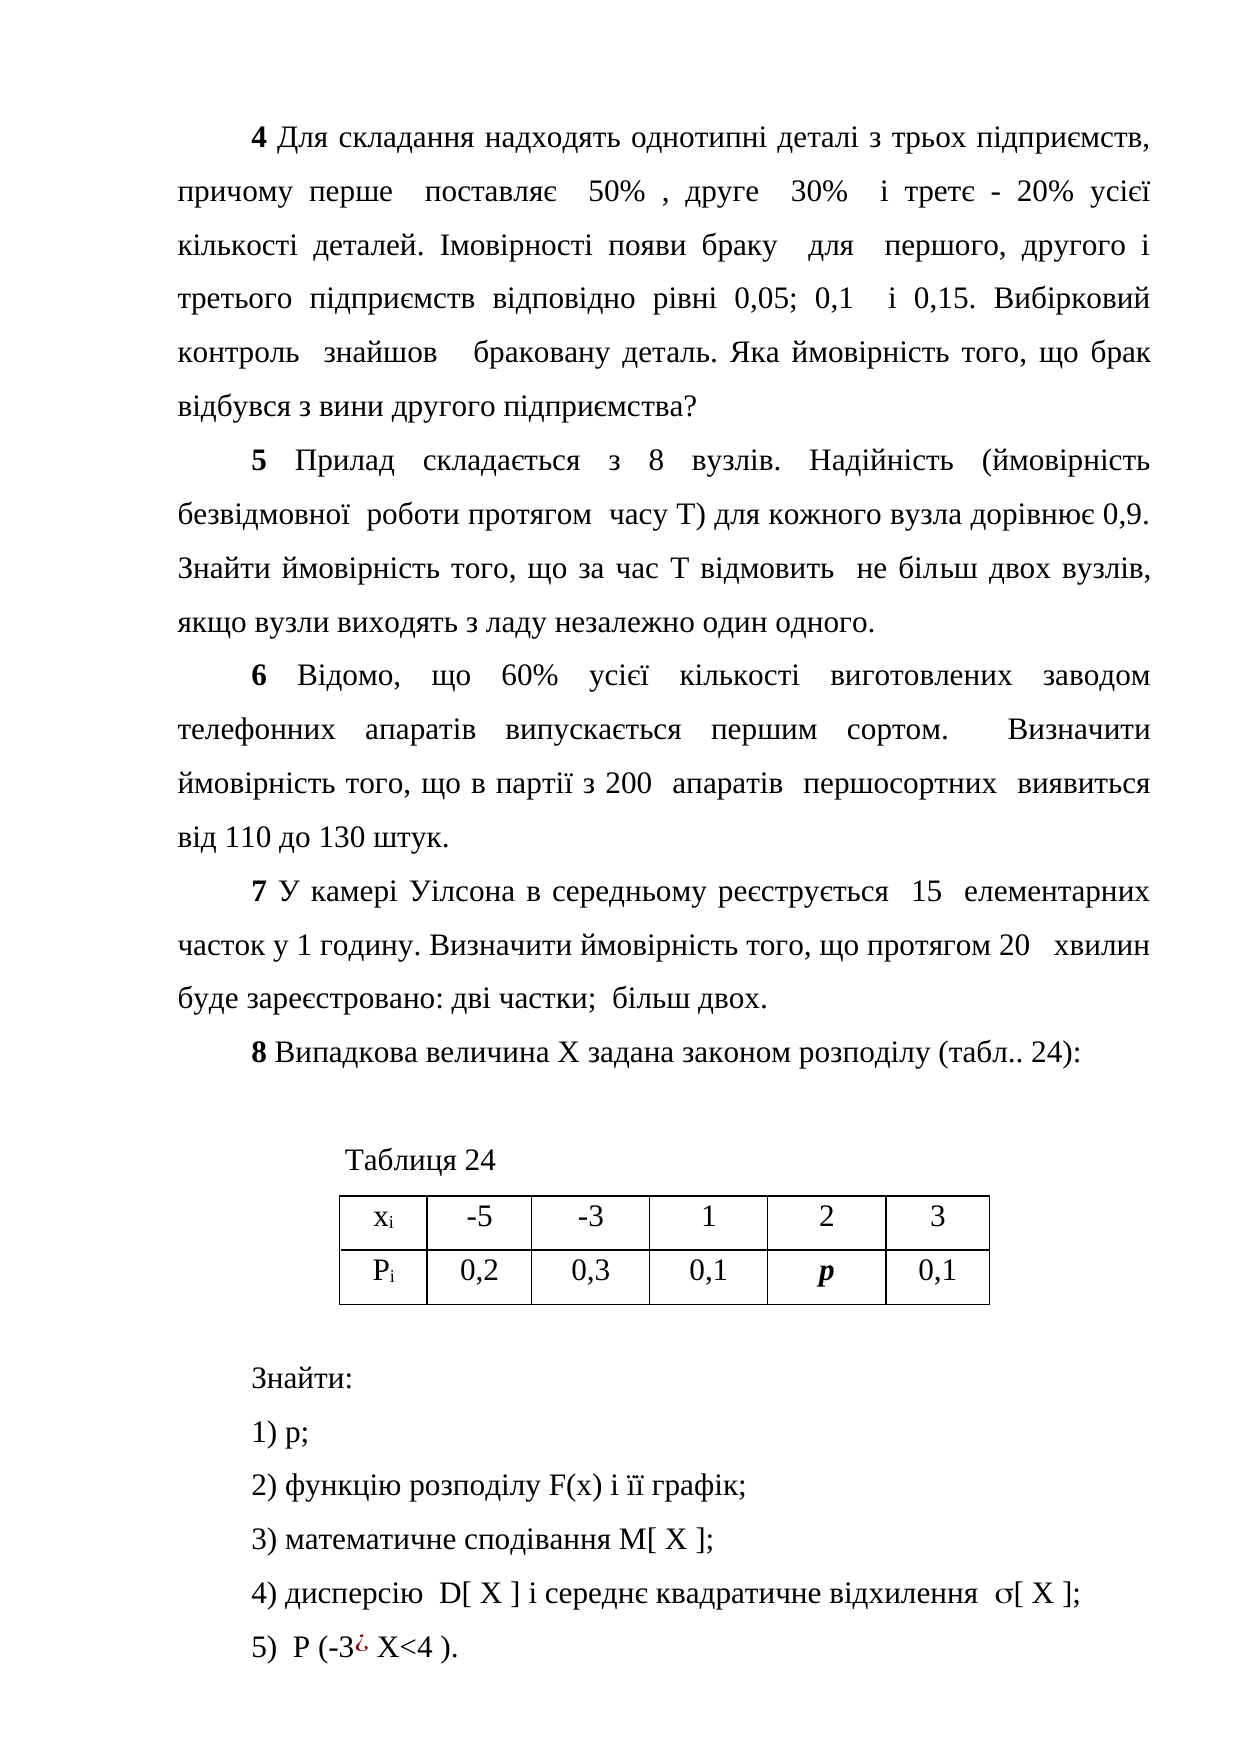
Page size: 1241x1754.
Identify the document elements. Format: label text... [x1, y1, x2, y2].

text Знайти: [177, 1359, 1152, 1395]
table_cell Pi [340, 1250, 426, 1303]
text Таблиця 24 [177, 1141, 1152, 1177]
table_cell p [768, 1251, 885, 1303]
text 8 Випадкова величина X задана законом розподілу (табл.. 24): [177, 1034, 1152, 1069]
text 6 Відомо, що 60% усієї кількості виготовлених заводом телефонних апаратів випускається першим сортом. Визначити ймовірність того, що в партії з 200 апаратів першосортних виявиться від 110 до 130 штук. [177, 657, 1152, 854]
table_cell 0,3 [532, 1251, 649, 1303]
table_cell 0,1 [650, 1251, 767, 1303]
text 5) P (-3X<4 ). [177, 1628, 1152, 1664]
text 4 Для складання надходять однотипні деталі з трьох підприємств, причому перше поставляє 50% , друге 30% і третє - 20% усієї кількості деталей. Імовірності появи браку для першого, другого і третього підприємств відповідно рівні 0,05; 0,1 і 0,15. Вибірковий контроль знайшов браковану деталь. Яка ймовірність того, що брак відбувся з вини другого підприємства? [177, 118, 1152, 423]
table_header xi [340, 1197, 426, 1249]
text 7 У камері Уілсона в середньому реєструється 15 елементарних часток у 1 годину. Визначити ймовірність того, що протягом 20 хвилин буде зареєстровано: дві частки; більш двох. [177, 872, 1152, 1016]
table_header 2 [768, 1197, 885, 1249]
table_header 3 [887, 1197, 989, 1249]
text 1) p; [177, 1413, 1152, 1449]
table_cell 0,1 [887, 1251, 989, 1303]
table_header -3 [532, 1197, 649, 1249]
text 3) математичне сподівання М[ X ]; [177, 1521, 1152, 1556]
table_cell 0,2 [428, 1251, 531, 1303]
table_header -5 [428, 1197, 531, 1249]
text 2) функцію розподілу F(х) і її графік; [177, 1467, 1152, 1503]
text 5 Прилад складається з 8 вузлів. Надійність (ймовірність безвідмовної роботи протягом часу Т) для кожного вузла дорівнює 0,9. Знайти ймовірність того, що за час Т відмовить не більш двох вузлів, якщо вузли виходять з ладу незалежно один одного. [177, 441, 1152, 639]
text 4) дисперсію D[ X ] і середнє квадратичне відхилення [ X ]; [177, 1574, 1152, 1610]
table_header 1 [650, 1197, 767, 1249]
